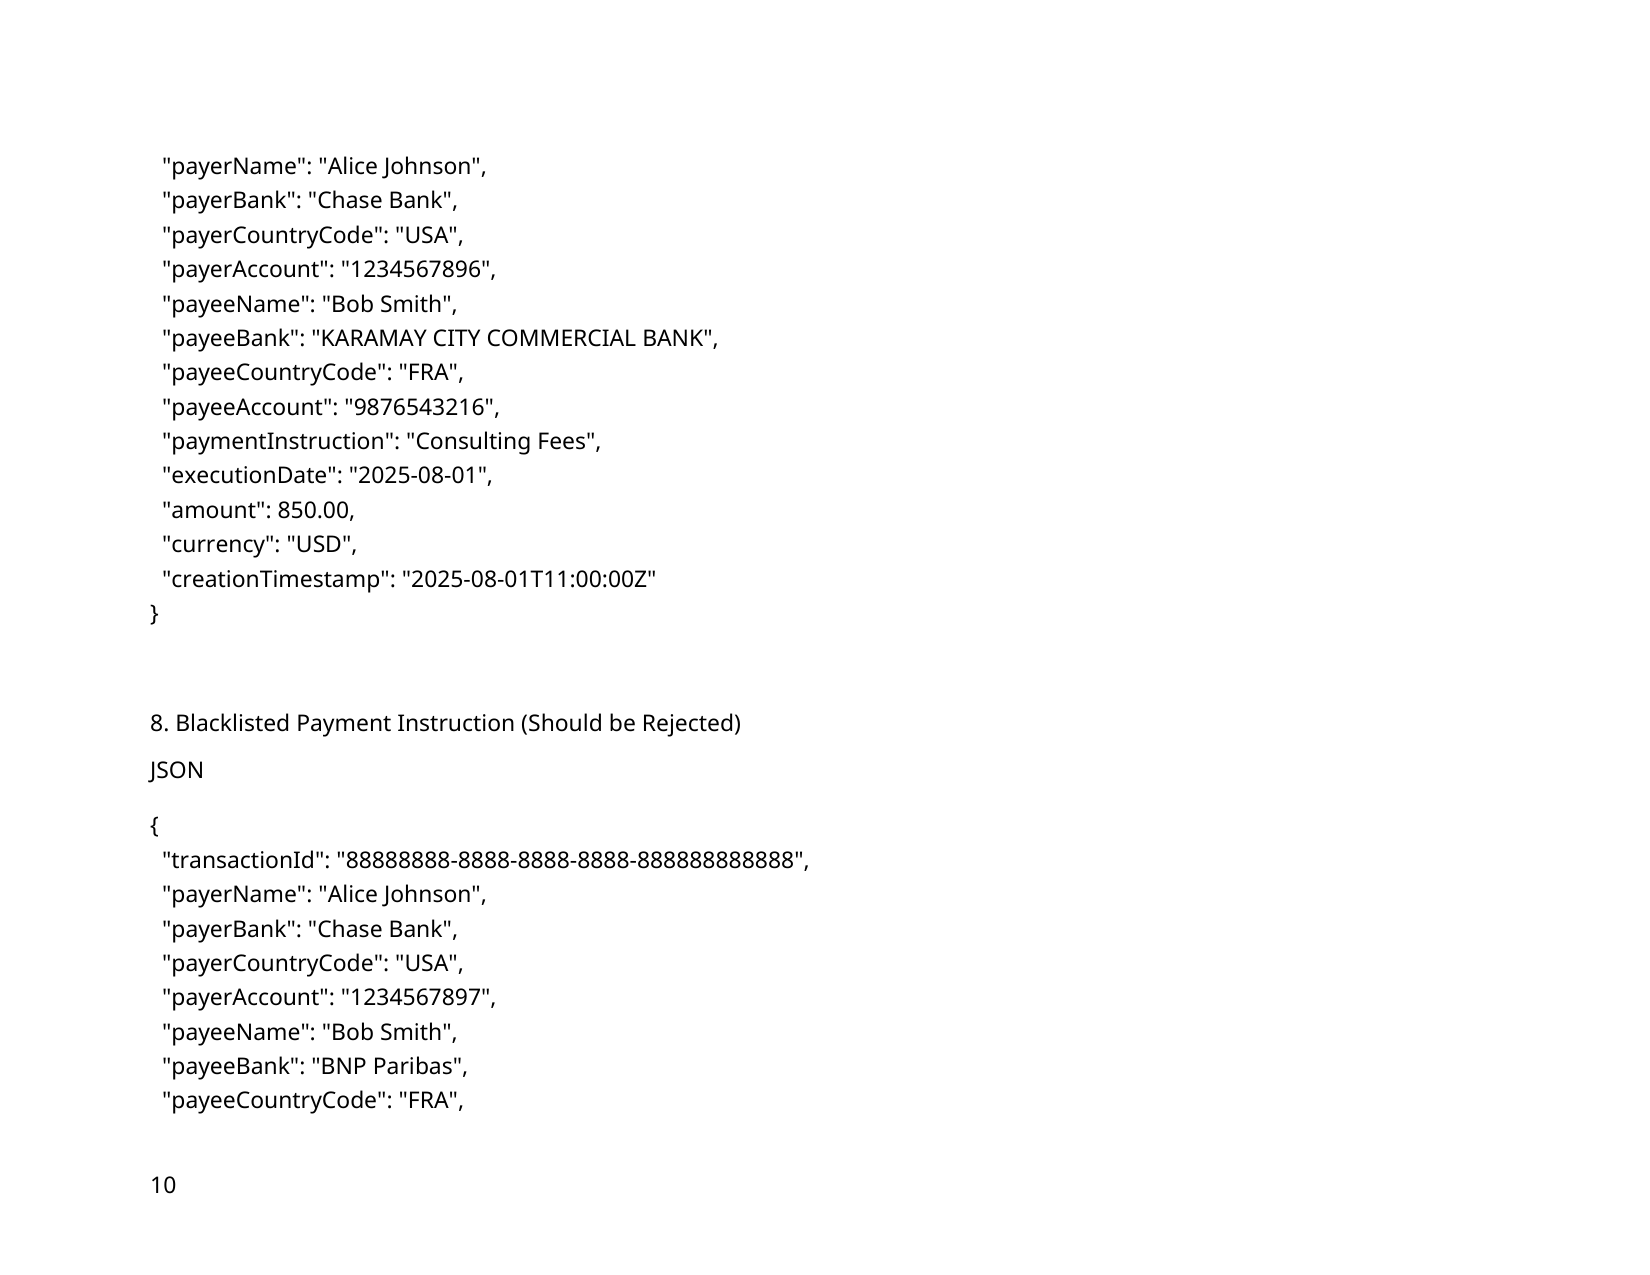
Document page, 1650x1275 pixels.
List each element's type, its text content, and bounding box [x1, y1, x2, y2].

text JSON [150, 754, 1500, 785]
text 8. Blacklisted Payment Instruction (Should be Rejected) [150, 707, 1500, 738]
